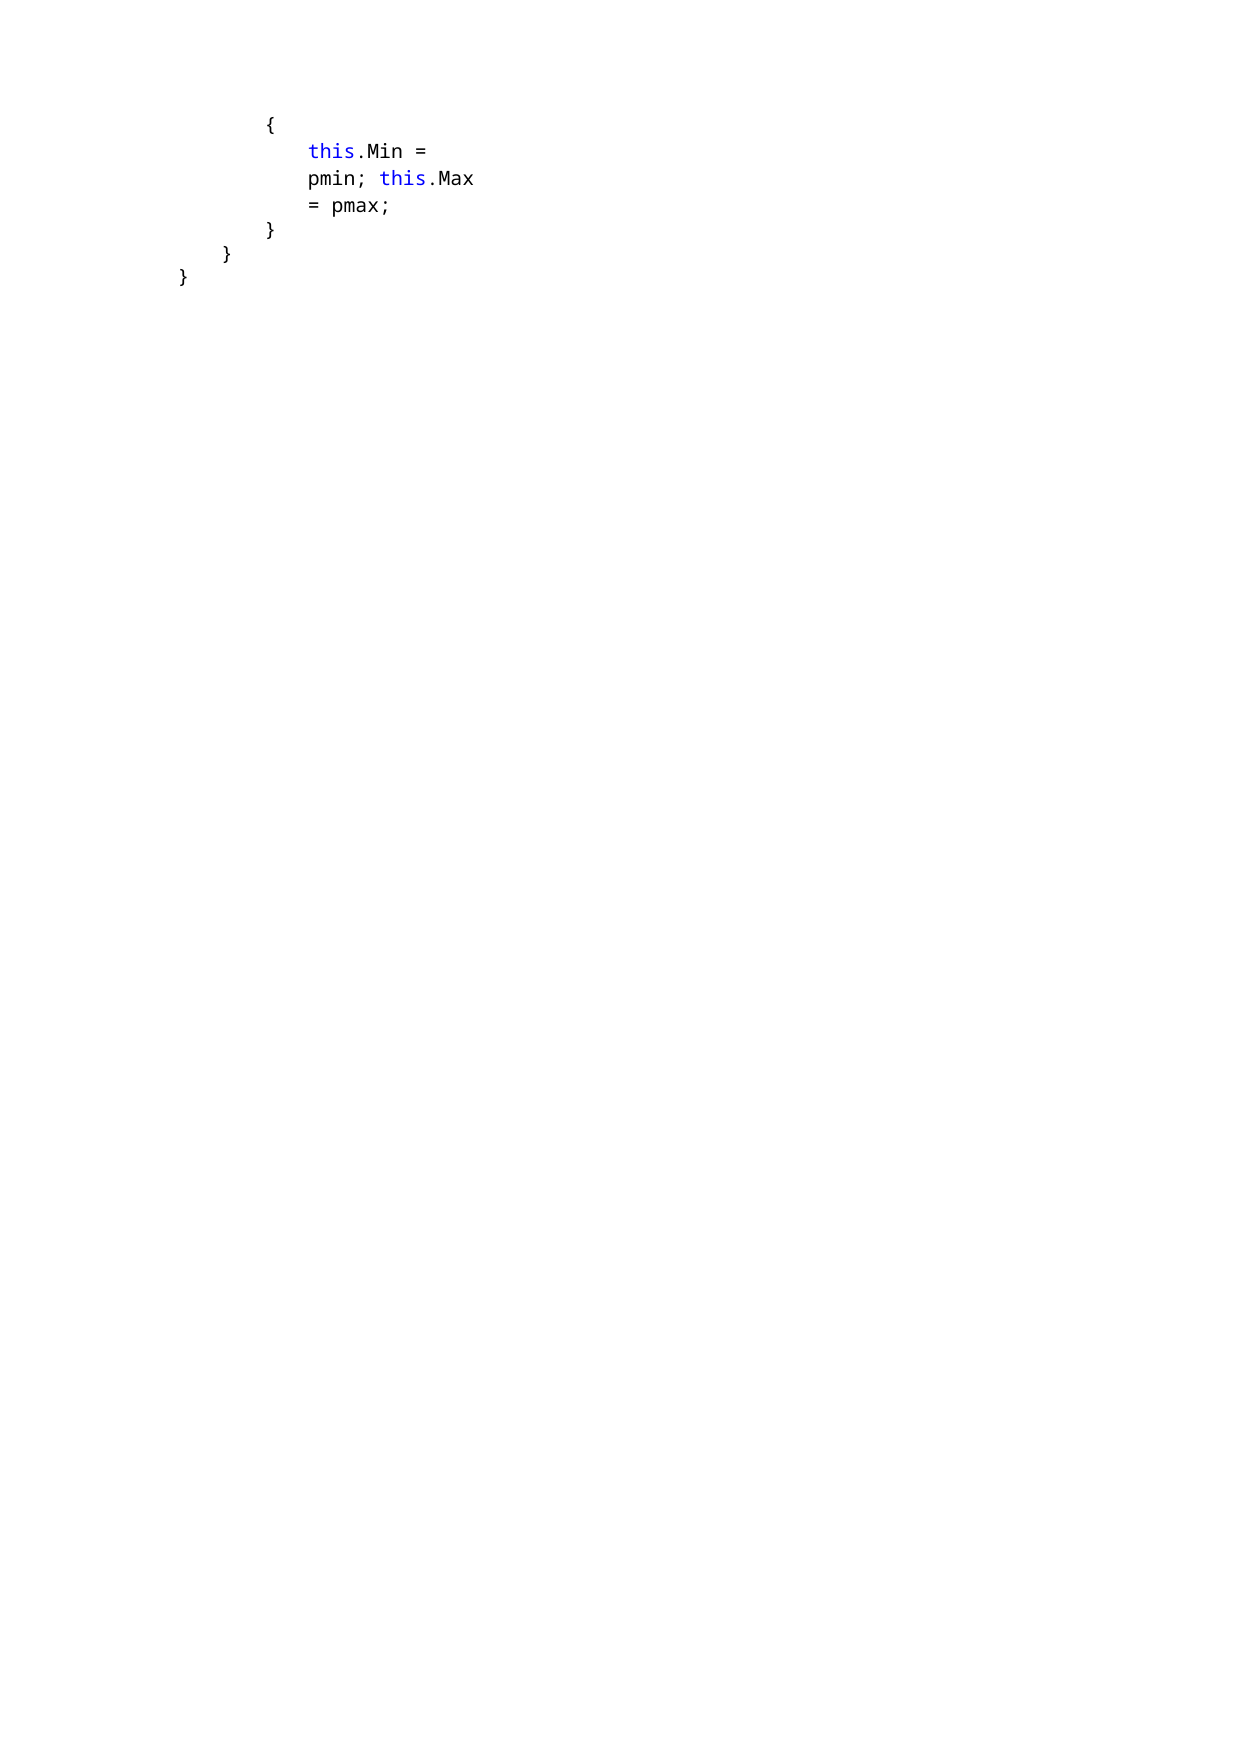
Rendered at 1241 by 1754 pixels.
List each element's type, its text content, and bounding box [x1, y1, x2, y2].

text } [177, 264, 1163, 288]
text } [221, 241, 1163, 264]
text { [264, 110, 1163, 137]
text } [264, 218, 1163, 241]
text this.Min = pmin; this.Max = pmax; [308, 137, 483, 218]
